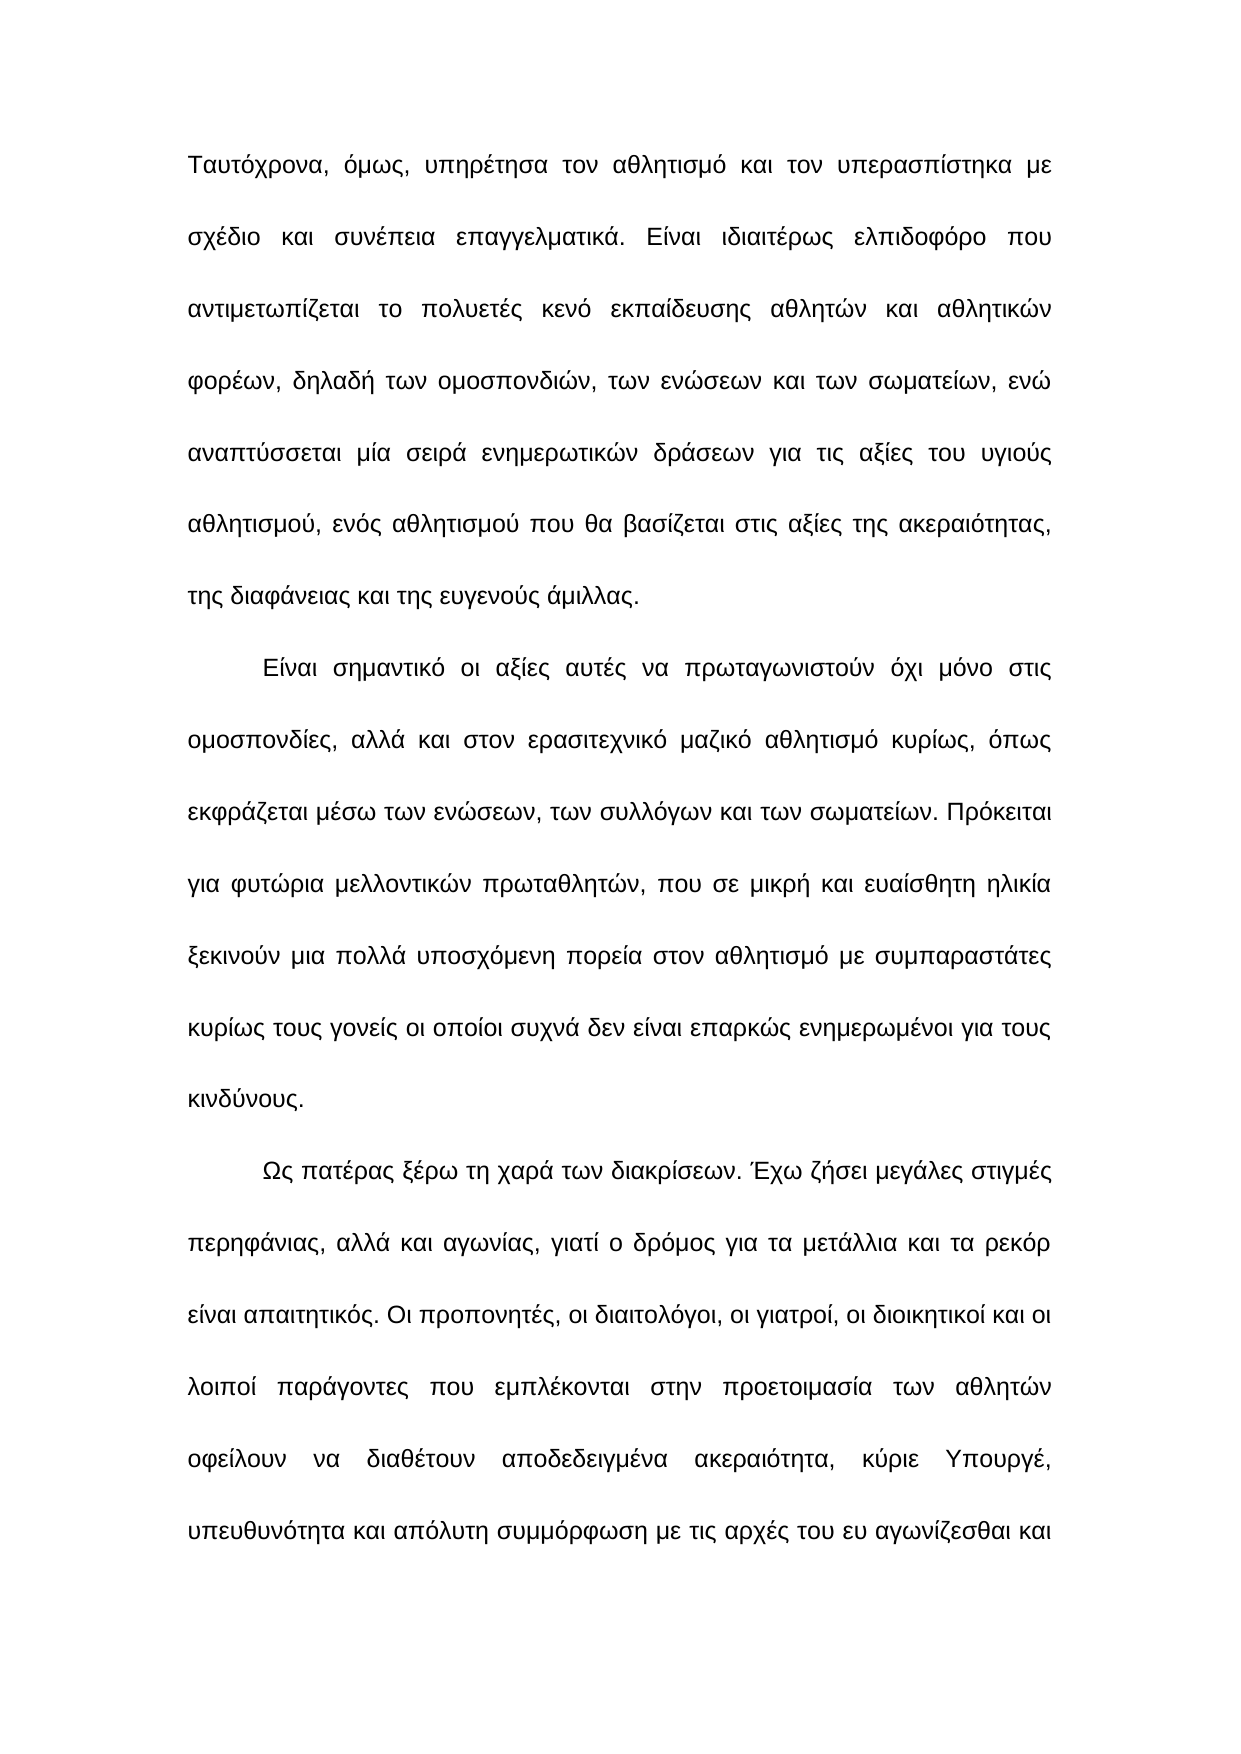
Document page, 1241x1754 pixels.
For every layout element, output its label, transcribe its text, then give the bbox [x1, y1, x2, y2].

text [187, 1156, 1053, 1544]
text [187, 150, 1053, 610]
text Είναι σημαντικό οι αξίες αυτές να πρωταγωνιστούν όχι μόνο στις ομοσπονδίες, αλλά και στον ερασιτεχνικό μαζικό αθλητισμό κυρίως, όπως εκφράζεται μέσω των ενώσεων, των συλλόγων και των σωματείων. Πρόκειται για φυτώρια μελλοντικών πρωταθλητών, που σε μικρή και ευαίσθητη ηλικία ξεκινούν μια πολλά υποσχόμενη πορεία στον αθλητισμό με συμπαραστάτες κυρίως τους γονείς οι οποίοι συχνά δεν είναι επαρκώς ενημερωμένοι για τους κινδύνους. [187, 653, 1053, 1113]
